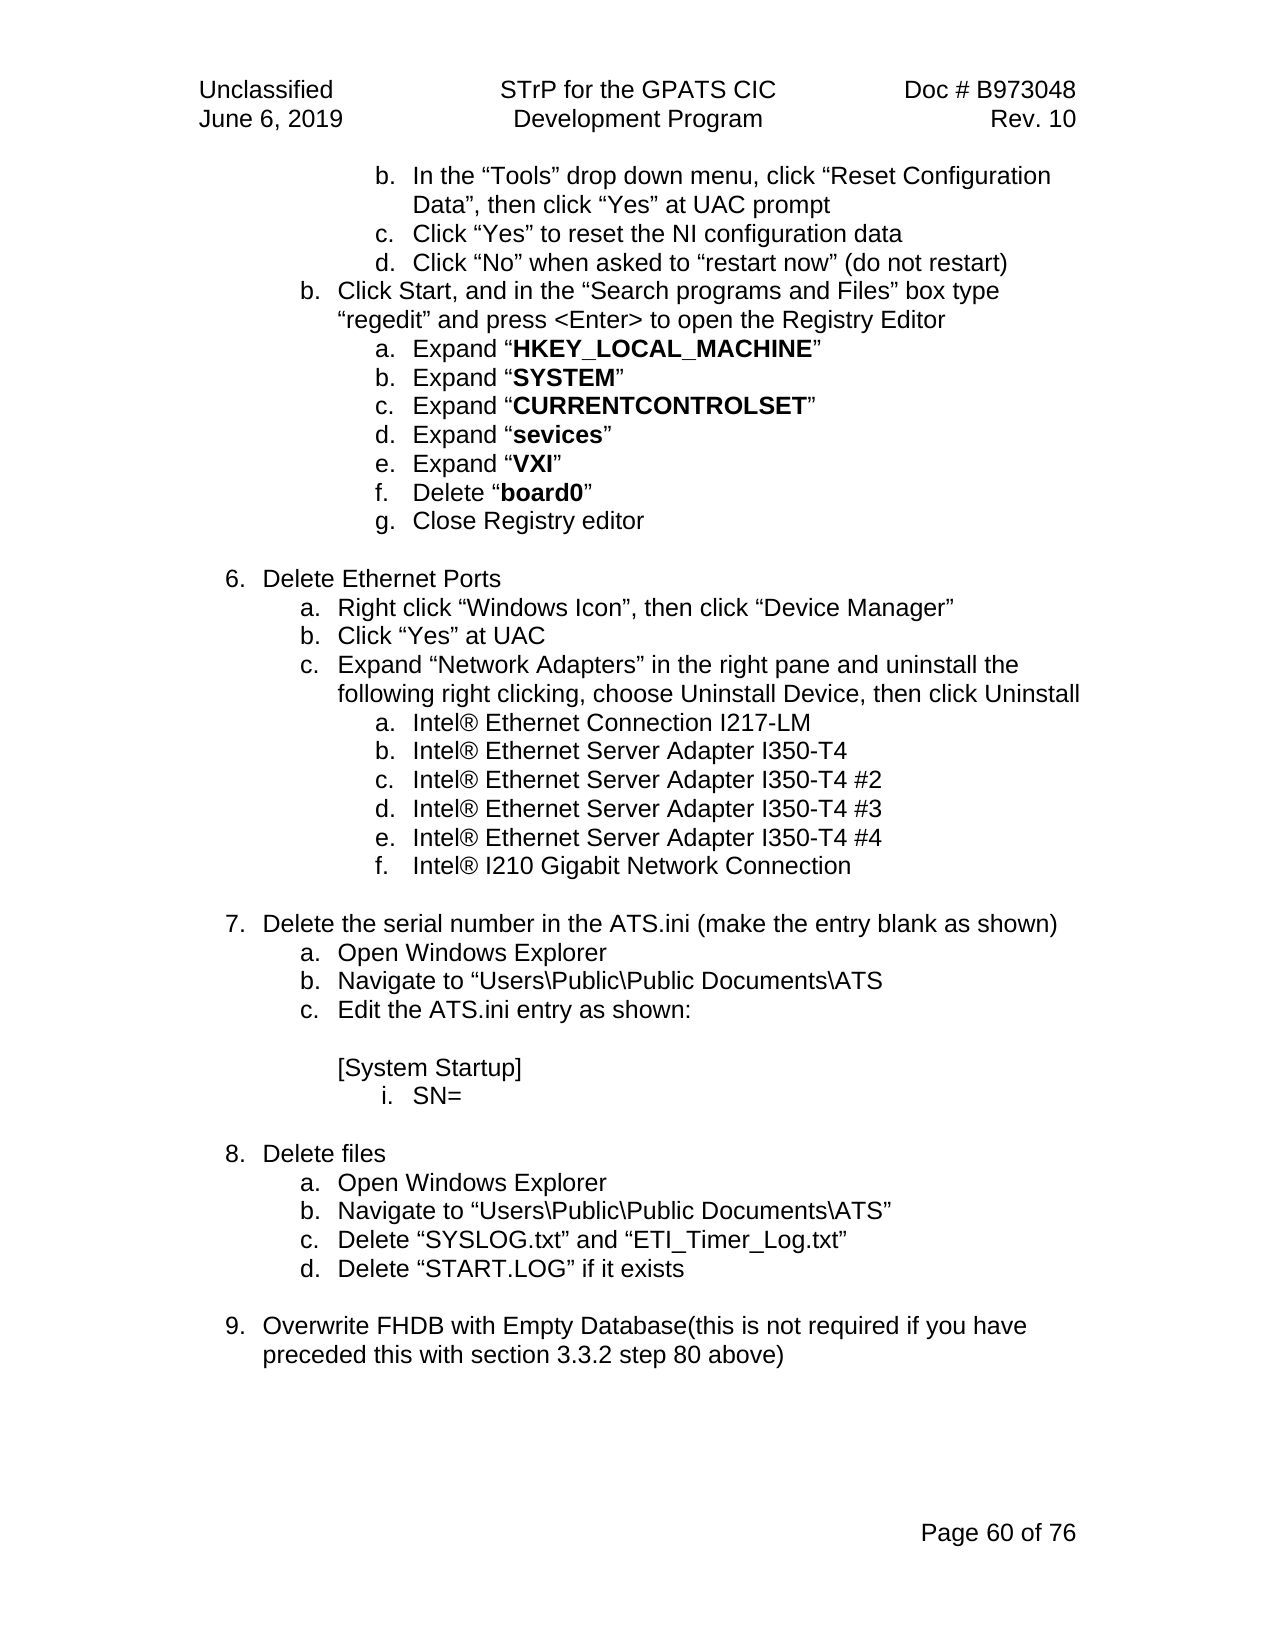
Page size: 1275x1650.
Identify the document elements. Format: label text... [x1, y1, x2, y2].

list Delete Ethernet Ports [225, 564, 1087, 592]
list Delete “START.LOG” if it exists [300, 1254, 1087, 1282]
list Delete “SYSLOG.txt” and “ETI_Timer_Log.txt” [300, 1225, 1087, 1254]
list Navigate to “Users\Public\Public Documents\ATS” [300, 1196, 1087, 1225]
list SN= [394, 1081, 1087, 1110]
list Navigate to “Users\Public\Public Documents\ATS [300, 966, 1087, 995]
list Overwrite FHDB with Empty Database(this is not required if you have preceded this with section 3.3.2 step 80 above) [225, 1311, 1087, 1369]
list Click “No” when asked to “restart now” (do not restart) [375, 247, 1087, 276]
list Delete “board0” [375, 477, 1087, 506]
list Click “Yes” at UAC [300, 621, 1087, 650]
list Expand “SYSTEM” [375, 362, 1087, 391]
list Open Windows Explorer [300, 937, 1087, 966]
list Open Windows Explorer [300, 1167, 1087, 1196]
list Expand “HKEY_LOCAL_MACHINE” [375, 334, 1087, 362]
list Delete the serial number in the ATS.ini (make the entry blank as shown) [225, 909, 1087, 937]
text [System Startup] [262, 1052, 1087, 1081]
list Expand “VXI” [375, 449, 1087, 477]
list Delete files [225, 1139, 1087, 1167]
list Right click “Windows Icon”, then click “Device Manager” [300, 592, 1087, 621]
list Intel® Ethernet Connection I217-LM [375, 707, 1087, 736]
list Edit the ATS.ini entry as shown: [300, 995, 1087, 1024]
list Expand “Network Adapters” in the right pane and uninstall the following right clicking, choose Uninstall Device, then click Uninstall [300, 650, 1087, 707]
list Intel® Ethernet Server Adapter I350-T4 #4 [375, 822, 1087, 851]
list Click “Yes” to reset the NI configuration data [375, 219, 1087, 247]
list Intel® I210 Gigabit Network Connection [375, 851, 1087, 880]
list Intel® Ethernet Server Adapter I350-T4 #3 [375, 794, 1087, 822]
list In the “Tools” drop down menu, click “Reset Configuration Data”, then click “Yes” at UAC prompt [375, 161, 1087, 219]
list Expand “CURRENTCONTROLSET” [375, 391, 1087, 420]
list Intel® Ethernet Server Adapter I350-T4 [375, 736, 1087, 765]
list Close Registry editor [375, 506, 1087, 535]
list Intel® Ethernet Server Adapter I350-T4 #2 [375, 765, 1087, 794]
list Expand “sevices” [375, 420, 1087, 449]
list Click Start, and in the “Search programs and Files” box type “regedit” and press <Enter> to open the Registry Editor [300, 276, 1087, 334]
